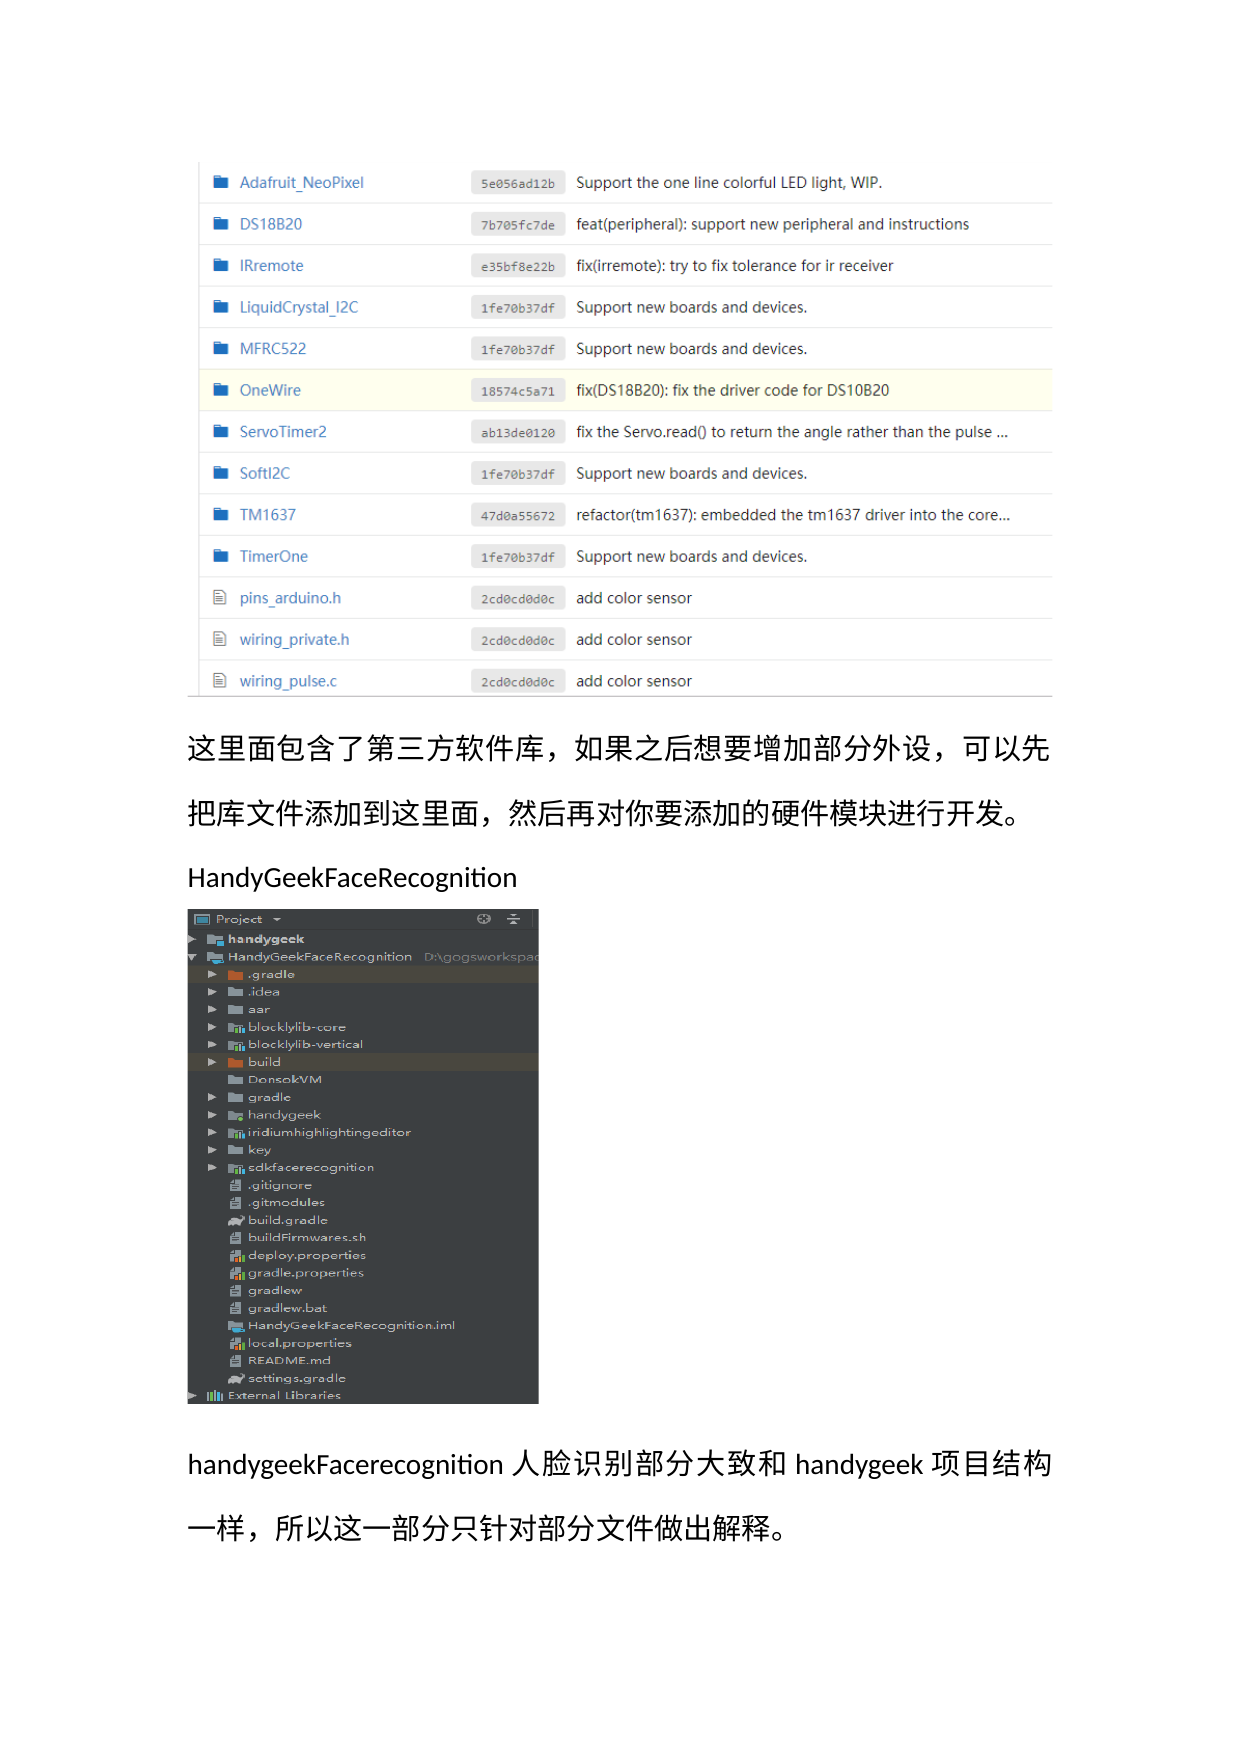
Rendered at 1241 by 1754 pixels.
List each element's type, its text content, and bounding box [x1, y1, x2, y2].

list 这里面包含了第三方软件库，如果之后想要增加部分外设，可以先把库文件添加到这里面，然后再对你要添加的硬件模块进行开发。 [187, 714, 1053, 844]
picture [187, 162, 1053, 702]
list handygeekFacerecognition人脸识别部分大致和handygeek项目结构一样，所以这一部分只针对部分文件做出解释。 [187, 1429, 1053, 1559]
picture [187, 909, 539, 1404]
list HandyGeekFaceRecognition [187, 844, 1053, 909]
